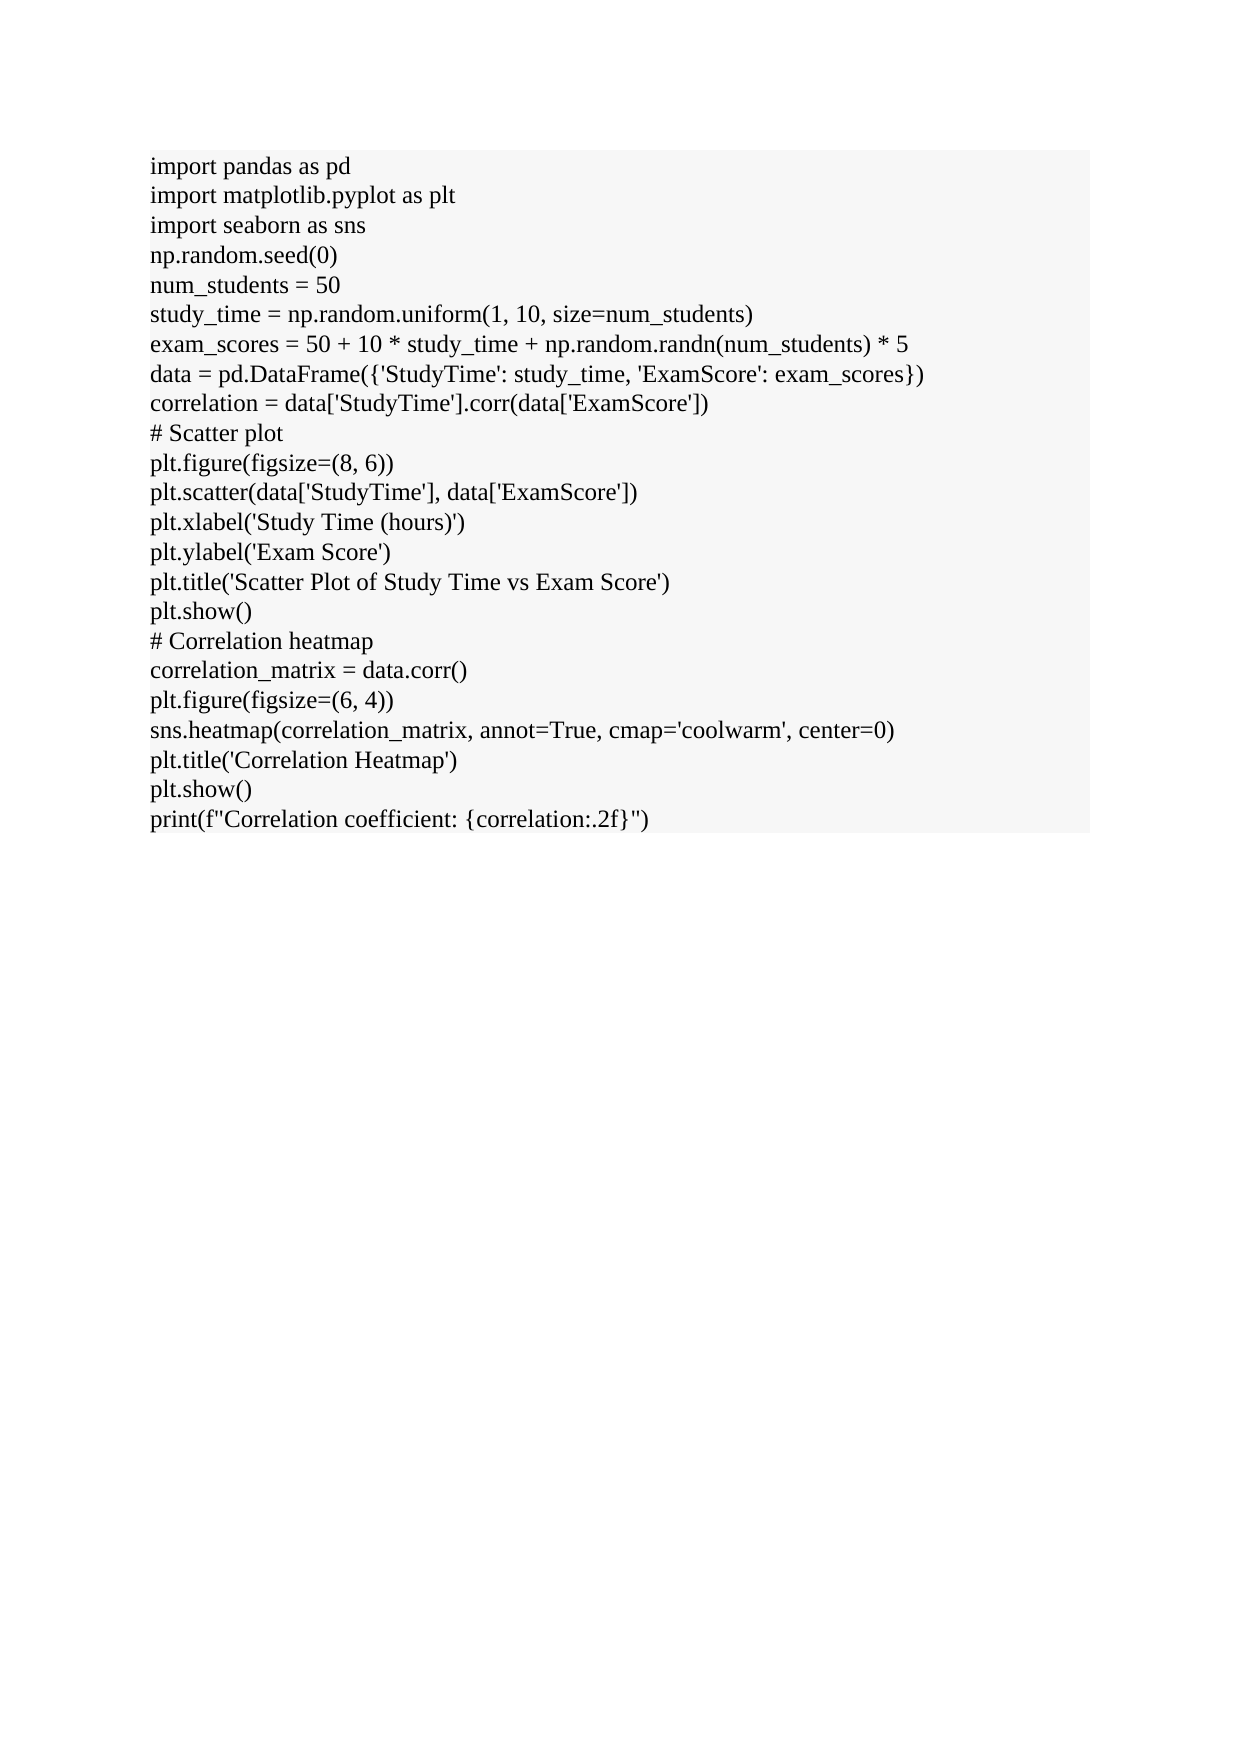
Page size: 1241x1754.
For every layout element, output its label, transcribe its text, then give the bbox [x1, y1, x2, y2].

text # Scatter plot [150, 417, 1090, 447]
text # Correlation heatmap [150, 625, 1090, 655]
text plt.show() [150, 595, 1090, 625]
text plt.show() [150, 773, 1090, 803]
text import matplotlib.pyplot as plt [150, 180, 1090, 209]
text np.random.seed(0) [150, 239, 1090, 269]
text correlation = data['StudyTime'].corr(data['ExamScore']) [150, 387, 1090, 417]
text correlation_matrix = data.corr() [150, 655, 1090, 684]
text data = pd.DataFrame({'StudyTime': study_time, 'ExamScore': exam_scores}) [150, 358, 1090, 387]
text plt.ylabel('Exam Score') [150, 536, 1090, 566]
text exam_scores = 50 + 10 * study_time + np.random.randn(num_students) * 5 [150, 328, 1090, 358]
text import pandas as pd [150, 150, 1090, 180]
text sns.heatmap(correlation_matrix, annot=True, cmap='coolwarm', center=0) [150, 714, 1090, 744]
text plt.scatter(data['StudyTime'], data['ExamScore']) [150, 477, 1090, 506]
text plt.title('Correlation Heatmap') [150, 744, 1090, 773]
text num_students = 50 [150, 269, 1090, 298]
text print(f"Correlation coefficient: {correlation:.2f}") [150, 803, 1090, 833]
text study_time = np.random.uniform(1, 10, size=num_students) [150, 298, 1090, 328]
text import seaborn as sns [150, 209, 1090, 239]
text plt.xlabel('Study Time (hours)') [150, 506, 1090, 536]
text plt.figure(figsize=(6, 4)) [150, 684, 1090, 714]
text plt.title('Scatter Plot of Study Time vs Exam Score') [150, 566, 1090, 595]
text plt.figure(figsize=(8, 6)) [150, 447, 1090, 477]
